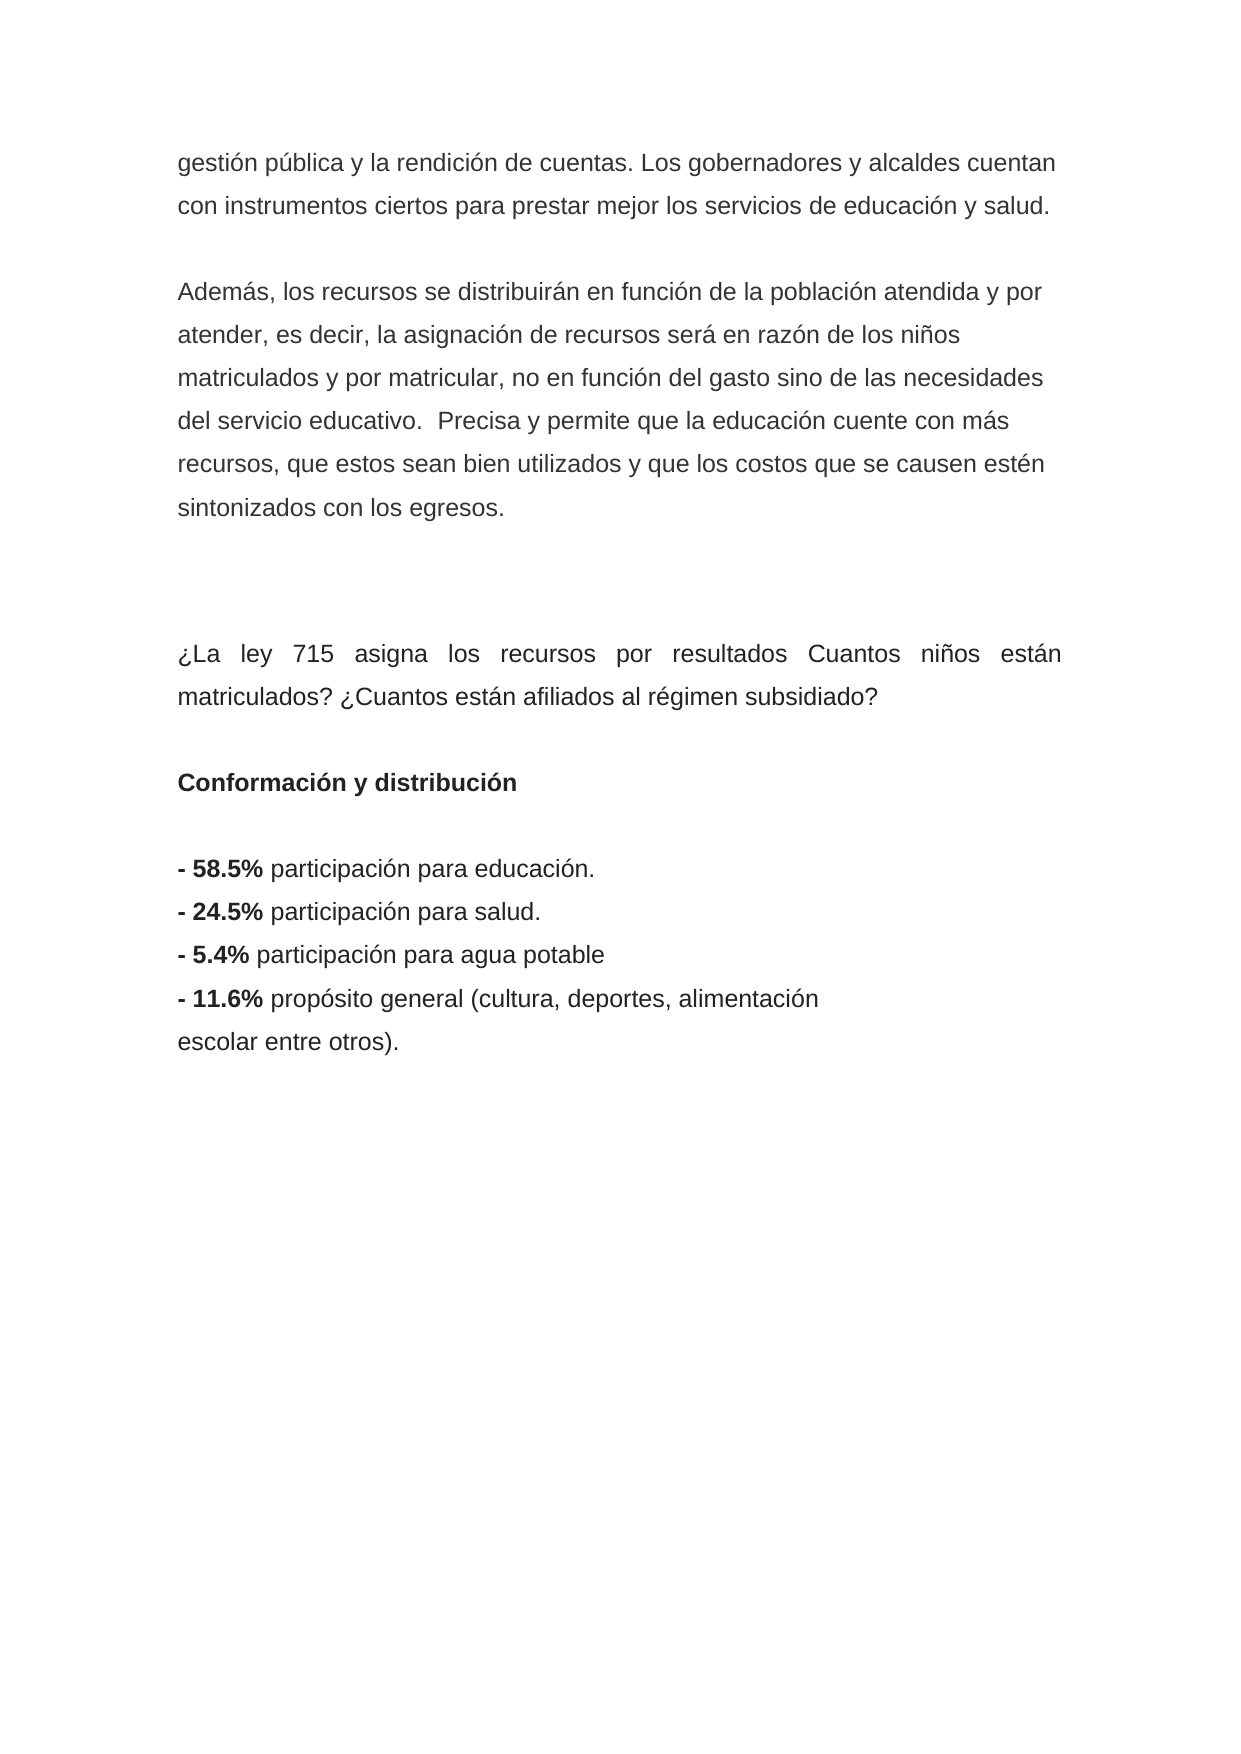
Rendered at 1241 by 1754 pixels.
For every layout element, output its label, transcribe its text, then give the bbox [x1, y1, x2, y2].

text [177, 148, 1063, 219]
text Además, los recursos se distribuirán en función de la población atendida y por atender, es decir, la asignación de recursos será en razón de los niños matriculados y por matricular, no en función del gasto sino de las necesidades del servicio educativo. Precisa y permite que la educación cuente con más recursos, que estos sean bien utilizados y que los costos que se causen estén sintonizados con los egresos. [177, 277, 1063, 521]
text ¿La ley 715 asigna los recursos por resultados Cuantos niños están matriculados? ¿Cuantos están afiliados al régimen subsidiado? [177, 639, 1063, 711]
text - 58.5% participación para educación. - 24.5% participación para salud. - 5.4% participación para agua potable - 11.6% propósito general (cultura, deportes, alimentación escolar entre otros). [177, 854, 1063, 1056]
text Conformación y distribución [177, 768, 1063, 797]
